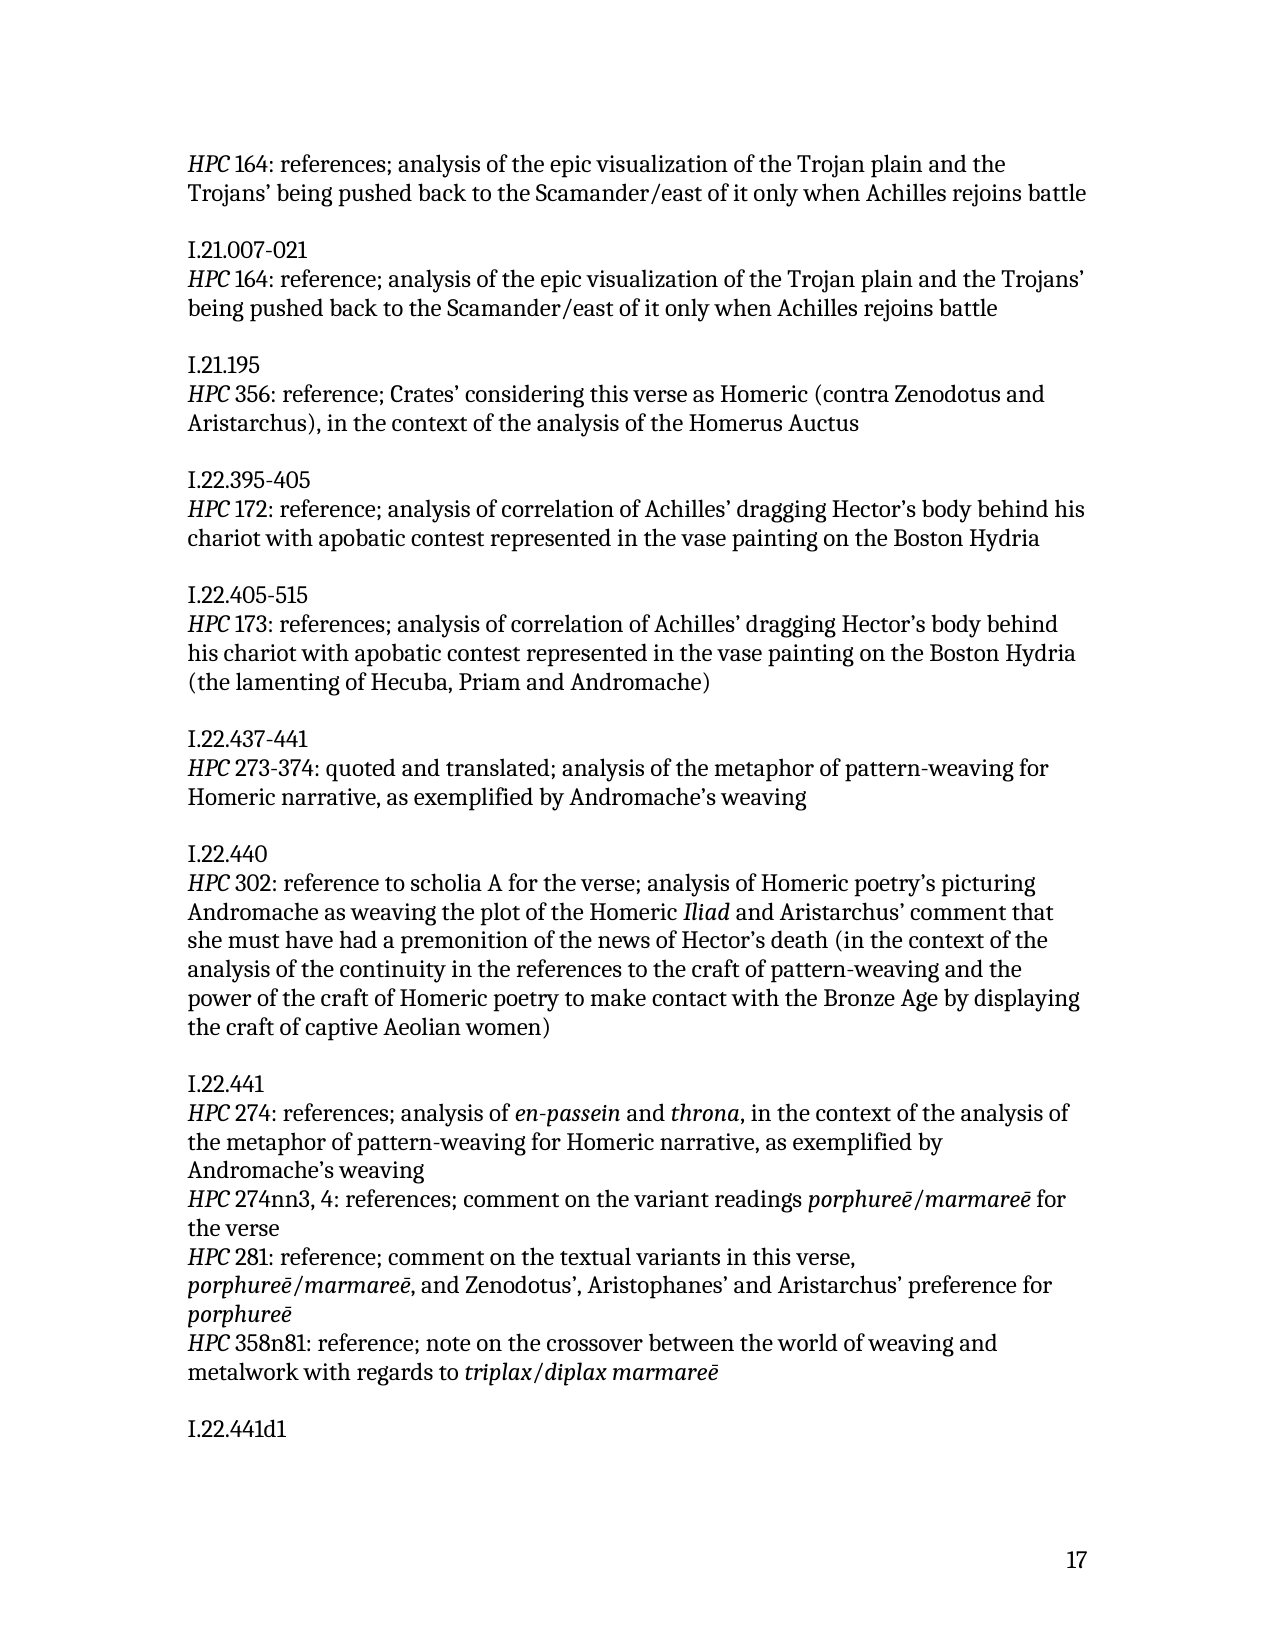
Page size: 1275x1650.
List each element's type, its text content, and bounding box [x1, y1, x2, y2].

text I.21.195 [187, 351, 1087, 380]
text I.22.441 [187, 1070, 1087, 1099]
text I.22.437-441 [187, 725, 1087, 754]
text I.22.440 [187, 840, 1087, 869]
text I.22.441d1 [187, 1415, 1087, 1444]
text HPC 164: reference; analysis of the epic visualization of the Trojan plain and the Trojans’ being pushed back to the Scamander/east of it only when Achilles rejoins battle [187, 265, 1087, 322]
text HPC 302: reference to scholia A for the verse; analysis of Homeric poetry’s picturing Andromache as weaving the plot of the Homeric Iliad and Aristarchus’ comment that she must have had a premonition of the news of Hector’s death (in the context of the analysis of the continuity in the references to the craft of pattern-weaving and the power of the craft of Homeric poetry to make contact with the Bronze Age by displaying the craft of captive Aeolian women) [187, 869, 1087, 1041]
text HPC 358n81: reference; note on the crossover between the world of weaving and metalwork with regards to triplax/diplax marmareē [187, 1329, 1087, 1386]
text HPC 356: reference; Crates’ considering this verse as Homeric (contra Zenodotus and Aristarchus), in the context of the analysis of the Homerus Auctus [187, 380, 1087, 437]
text HPC 173: references; analysis of correlation of Achilles’ dragging Hector’s body behind his chariot with apobatic contest represented in the vase painting on the Boston Hydria (the lamenting of Hecuba, Priam and Andromache) [187, 610, 1087, 696]
text HPC 281: reference; comment on the textual variants in this verse, porphureē/marmareē, and Zenodotus’, Aristophanes’ and Aristarchus’ preference for porphureē [187, 1242, 1087, 1329]
text HPC 274: references; analysis of en-passein and throna, in the context of the analysis of the metaphor of pattern-weaving for Homeric narrative, as exemplified by Andromache’s weaving [187, 1099, 1087, 1185]
text HPC 273-374: quoted and translated; analysis of the metaphor of pattern-weaving for Homeric narrative, as exemplified by Andromache’s weaving [187, 754, 1087, 811]
text HPC 164: references; analysis of the epic visualization of the Trojan plain and the Trojans’ being pushed back to the Scamander/east of it only when Achilles rejoins battle [187, 150, 1087, 207]
text HPC 274nn3, 4: references; comment on the variant readings porphureē/marmareē for the verse [187, 1185, 1087, 1242]
text HPC 172: reference; analysis of correlation of Achilles’ dragging Hector’s body behind his chariot with apobatic contest represented in the vase painting on the Boston Hydria [187, 495, 1087, 552]
text I.22.405-515 [187, 581, 1087, 610]
text I.22.395-405 [187, 466, 1087, 495]
text I.21.007-021 [187, 236, 1087, 265]
